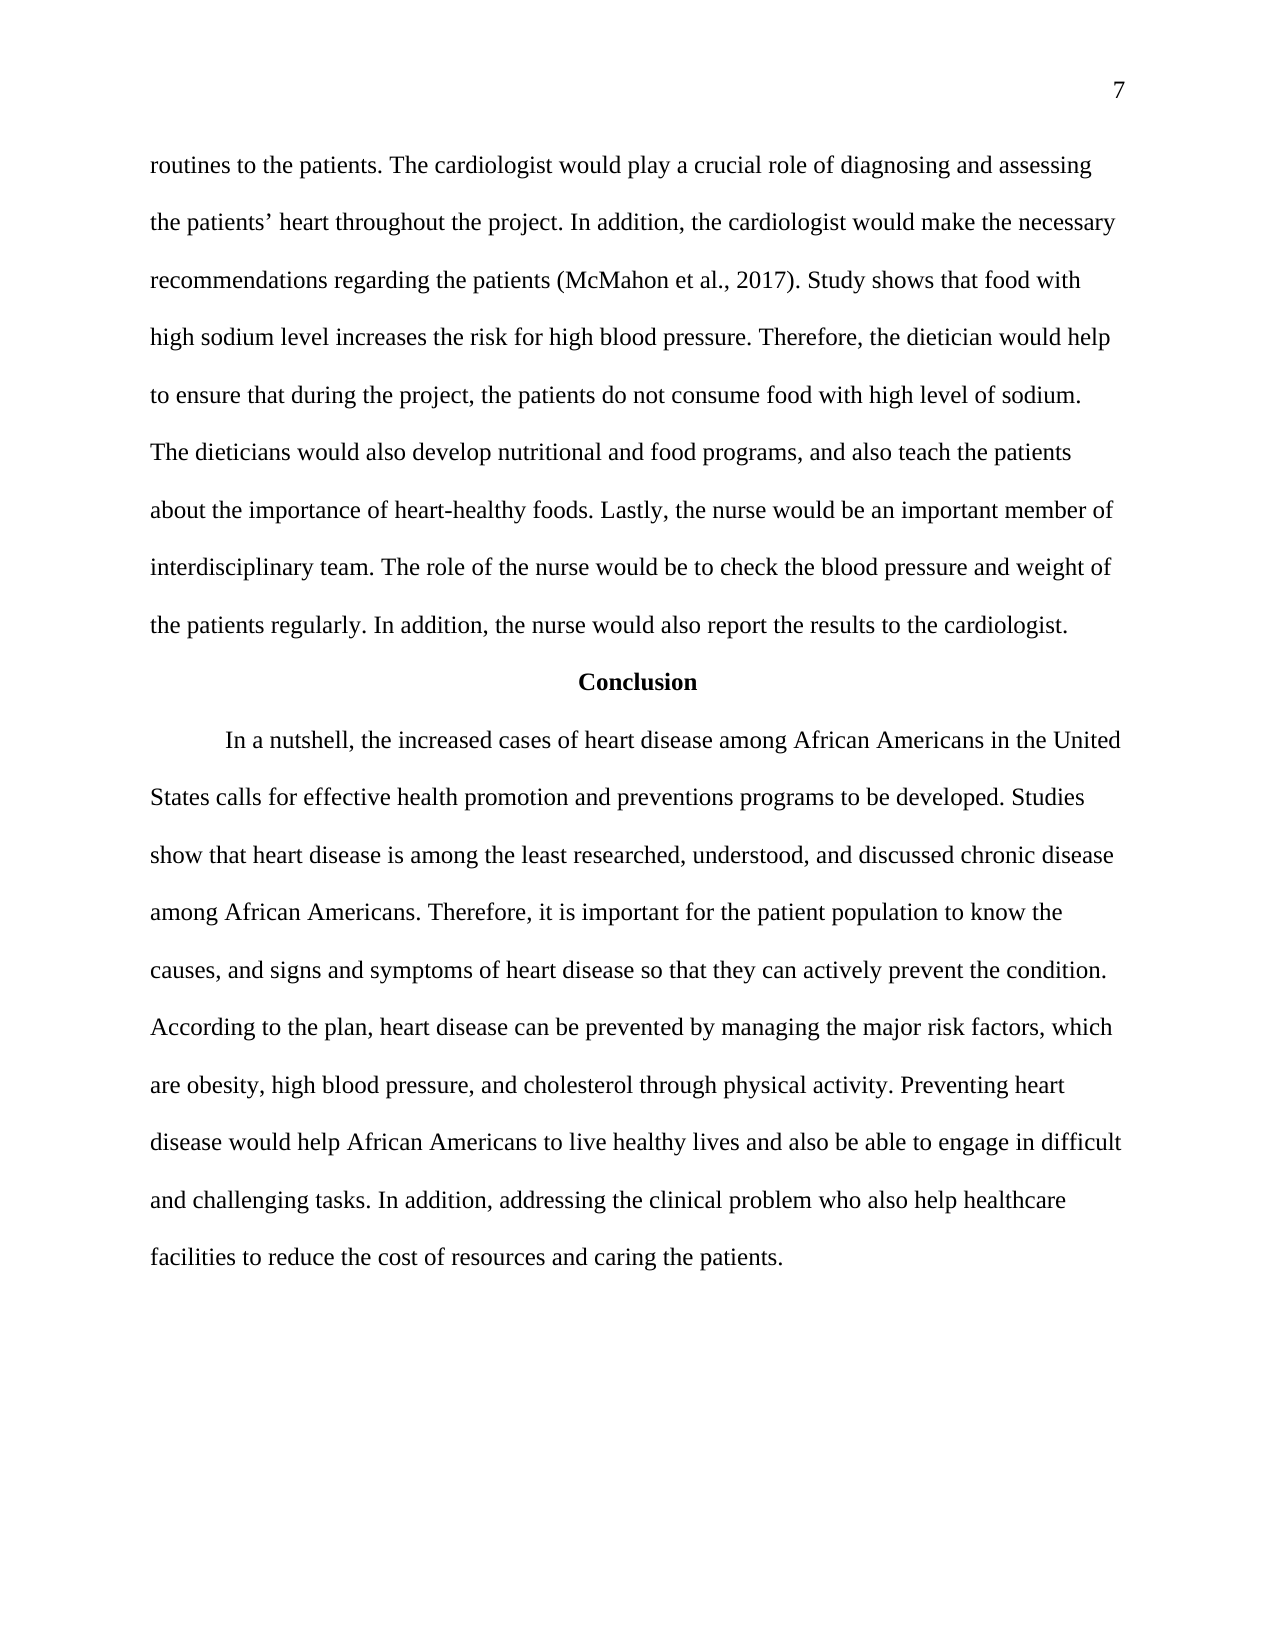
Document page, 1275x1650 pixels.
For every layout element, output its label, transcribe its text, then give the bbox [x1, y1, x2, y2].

text Conclusion [150, 667, 1125, 696]
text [150, 150, 1125, 639]
text In a nutshell, the increased cases of heart disease among African Americans in the United States calls for effective health promotion and preventions programs to be developed. Studies show that heart disease is among the least researched, understood, and discussed chronic disease among African Americans. Therefore, it is important for the patient population to know the causes, and signs and symptoms of heart disease so that they can actively prevent the condition. According to the plan, heart disease can be prevented by managing the major risk factors, which are obesity, high blood pressure, and cholesterol through physical activity. Preventing heart disease would help African Americans to live healthy lives and also be able to engage in difficult and challenging tasks. In addition, addressing the clinical problem who also help healthcare facilities to reduce the cost of resources and caring the patients. [150, 725, 1125, 1271]
